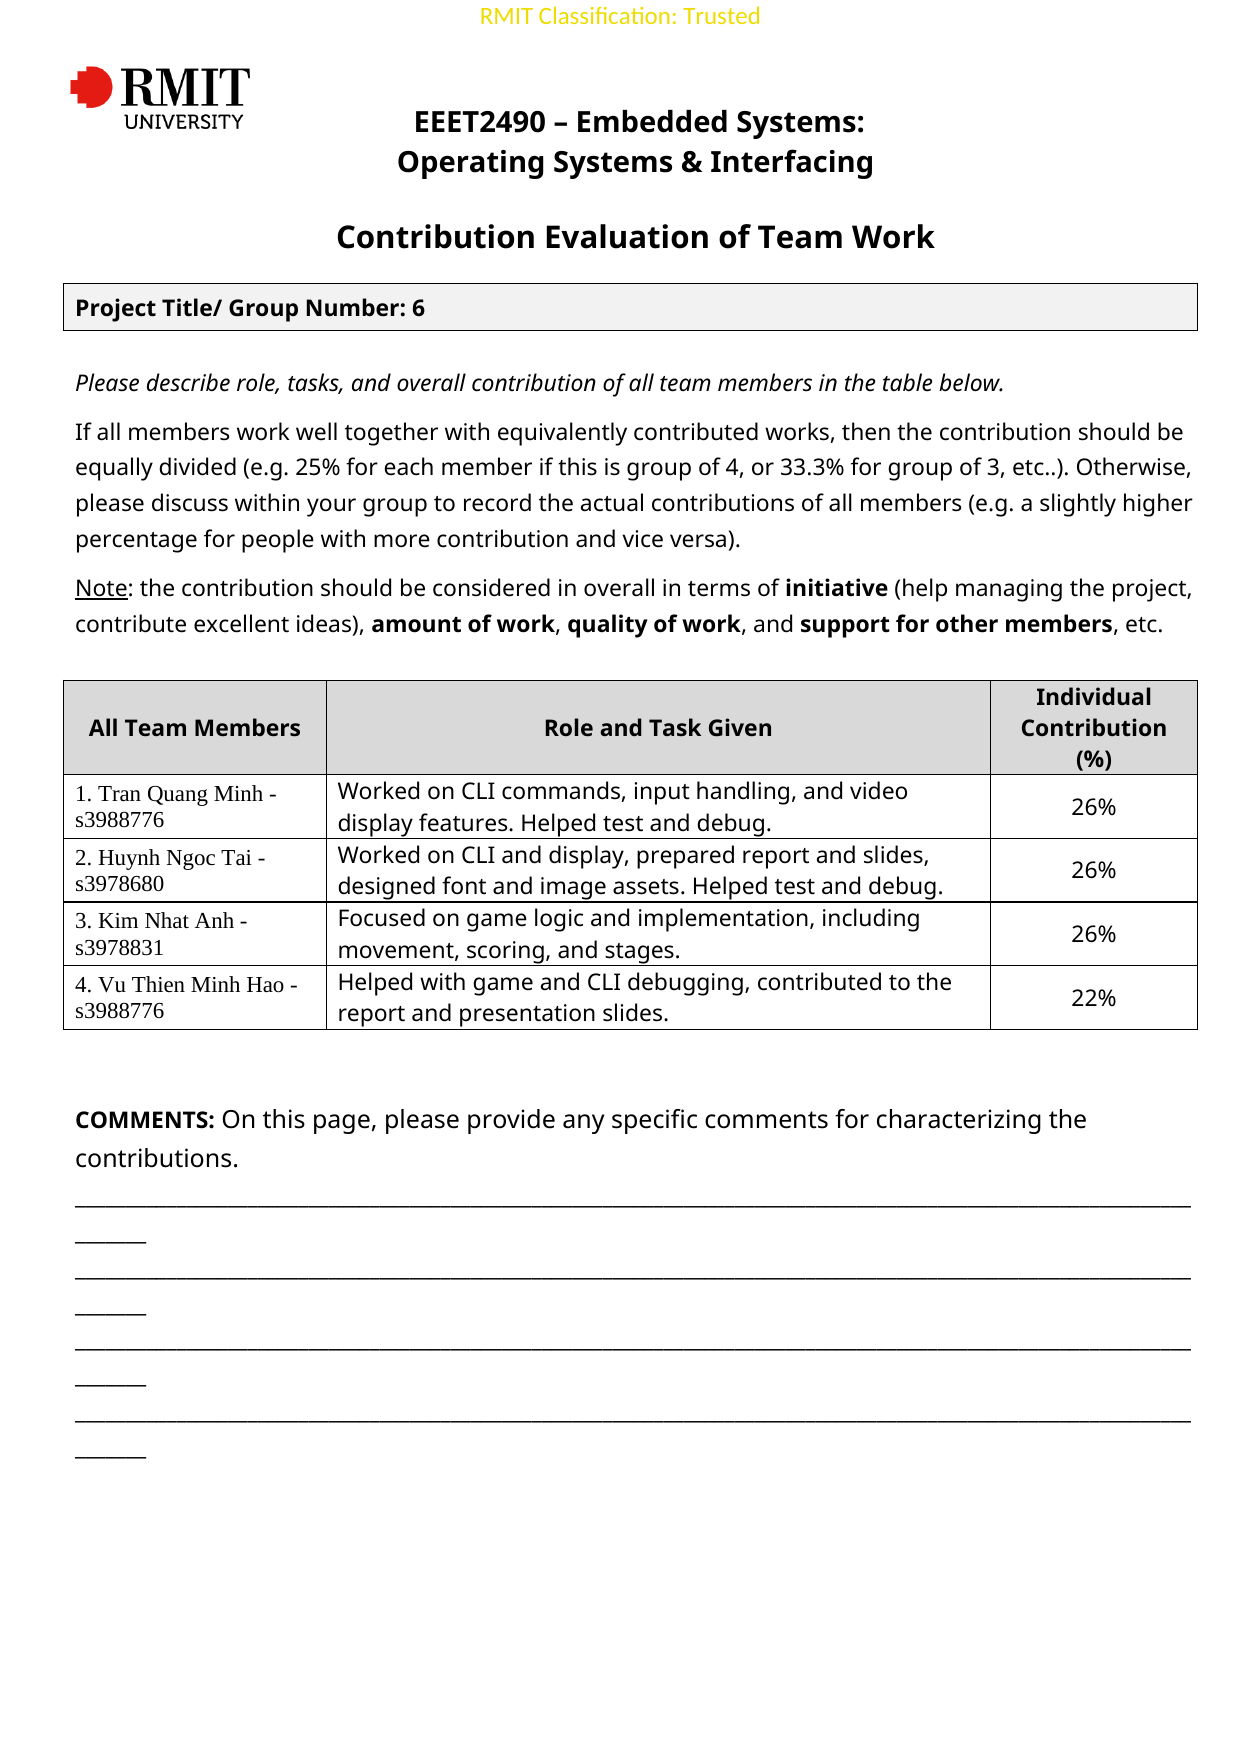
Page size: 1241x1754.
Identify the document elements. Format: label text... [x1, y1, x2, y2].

text _____________________________________________________________________________________________________________________ [75, 1323, 1196, 1391]
table_header Project Title/ Group Number: 6 [64, 284, 1197, 330]
text _____________________________________________________________________________________________________________________ [75, 1252, 1196, 1319]
table_cell 26% [991, 903, 1197, 965]
table_header Individual Contribution (%) [991, 681, 1197, 774]
table_cell 26% [991, 839, 1197, 901]
table_cell Worked on CLI and display, prepared report and slides, designed font and image assets. Helped test and debug. [327, 839, 990, 901]
picture [45, 49, 275, 146]
text Please describe role, tasks, and overall contribution of all team members in the table below. [75, 367, 1196, 398]
text Note: the contribution should be considered in overall in terms of initiative (help managing the project, contribute excellent ideas), amount of work, quality of work, and support for other members, etc. [75, 572, 1196, 639]
table_cell Helped with game and CLI debugging, contributed to the report and presentation slides. [327, 966, 990, 1028]
text If all members work well together with equivalently contributed works, then the contribution should be equally divided (e.g. 25% for each member if this is group of 4, or 33.3% for group of 3, etc..). Otherwise, please discuss within your group to record the actual contributions of all members (e.g. a slightly higher percentage for people with more contribution and vice versa). [75, 415, 1196, 554]
table_cell Worked on CLI commands, input handling, and video display features. Helped test and debug. [327, 775, 990, 838]
text _____________________________________________________________________________________________________________________ [75, 1180, 1196, 1247]
text EEET2490 – Embedded Systems: [75, 102, 1196, 141]
text COMMENTS: On this page, please provide any specific comments for characterizing the contributions. [75, 1101, 1196, 1174]
table_cell 3. Kim Nhat Anh - s3978831 [64, 903, 326, 965]
table_cell Focused on game logic and implementation, including movement, scoring, and stages. [327, 903, 990, 965]
table_cell 1. Tran Quang Minh - s3988776 [64, 775, 326, 838]
text Operating Systems & Interfacing [75, 141, 1196, 181]
table_cell 22% [991, 966, 1197, 1028]
text _____________________________________________________________________________________________________________________ [75, 1395, 1196, 1462]
table_cell 2. Huynh Ngoc Tai - s3978680 [64, 839, 326, 901]
table_header All Team Members [64, 681, 326, 774]
table_cell 4. Vu Thien Minh Hao - s3988776 [64, 966, 326, 1028]
table_cell 26% [991, 775, 1197, 838]
text Contribution Evaluation of Team Work [75, 215, 1196, 258]
table_header Role and Task Given [327, 681, 990, 774]
